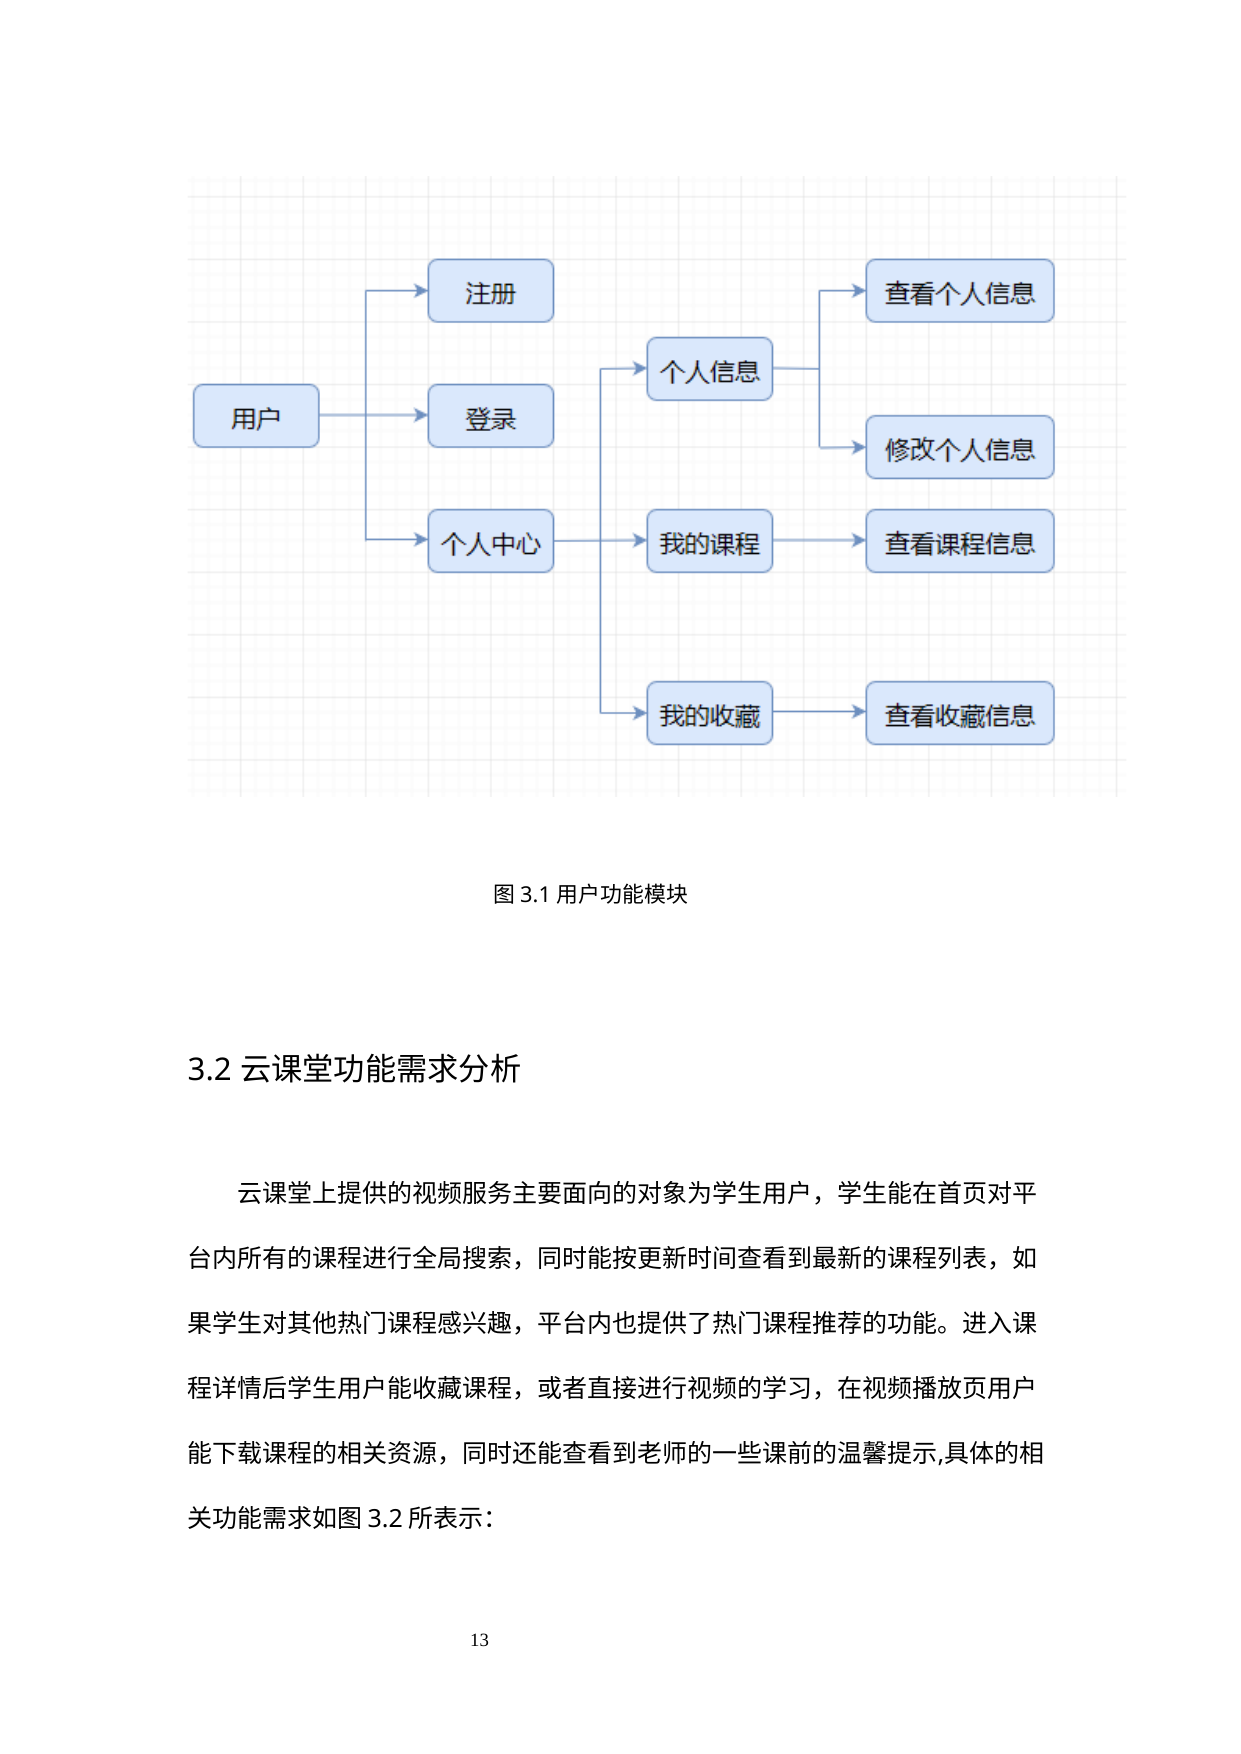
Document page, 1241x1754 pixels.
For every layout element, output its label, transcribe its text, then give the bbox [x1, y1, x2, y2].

text 图3.1 用户功能模块 [187, 877, 1053, 909]
picture [187, 176, 1127, 797]
subtitle 3.2 云课堂功能需求分析 [187, 1034, 1053, 1099]
text 云课堂上提供的视频服务主要面向的对象为学生用户，学生能在首页对平台内所有的课程进行全局搜索，同时能按更新时间查看到最新的课程列表，如果学生对其他热门课程感兴趣，平台内也提供了热门课程推荐的功能。进入课程详情后学生用户能收藏课程，或者直接进行视频的学习，在视频播放页用户能下载课程的相关资源，同时还能查看到老师的一些课前的温馨提示,具体的相关功能需求如图3.2所表示： [187, 1159, 1053, 1549]
